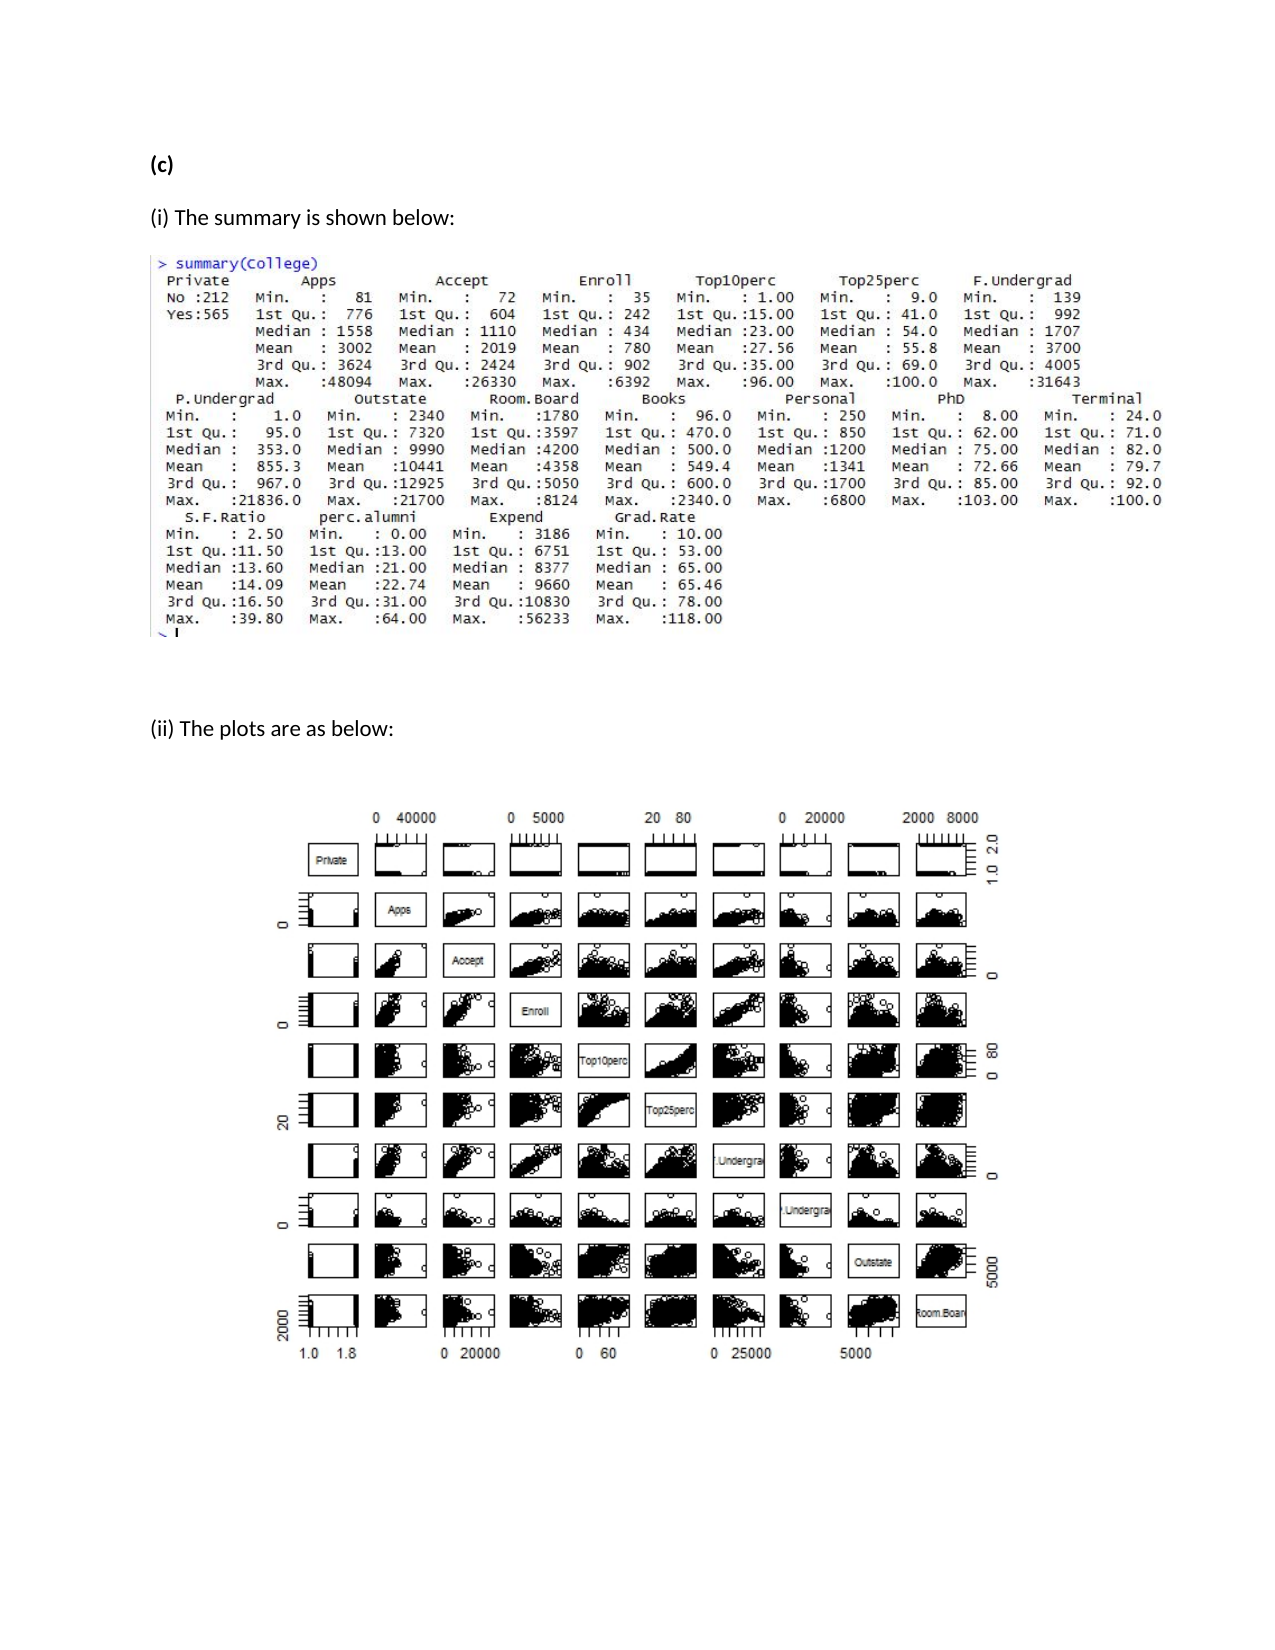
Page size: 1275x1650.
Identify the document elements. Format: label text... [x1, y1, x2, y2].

picture [232, 767, 1043, 1404]
text (c) [150, 150, 1125, 178]
text (i) The summary is shown below: [150, 203, 1125, 231]
picture [150, 255, 1165, 637]
text (ii) The plots are as below: [150, 714, 1125, 742]
